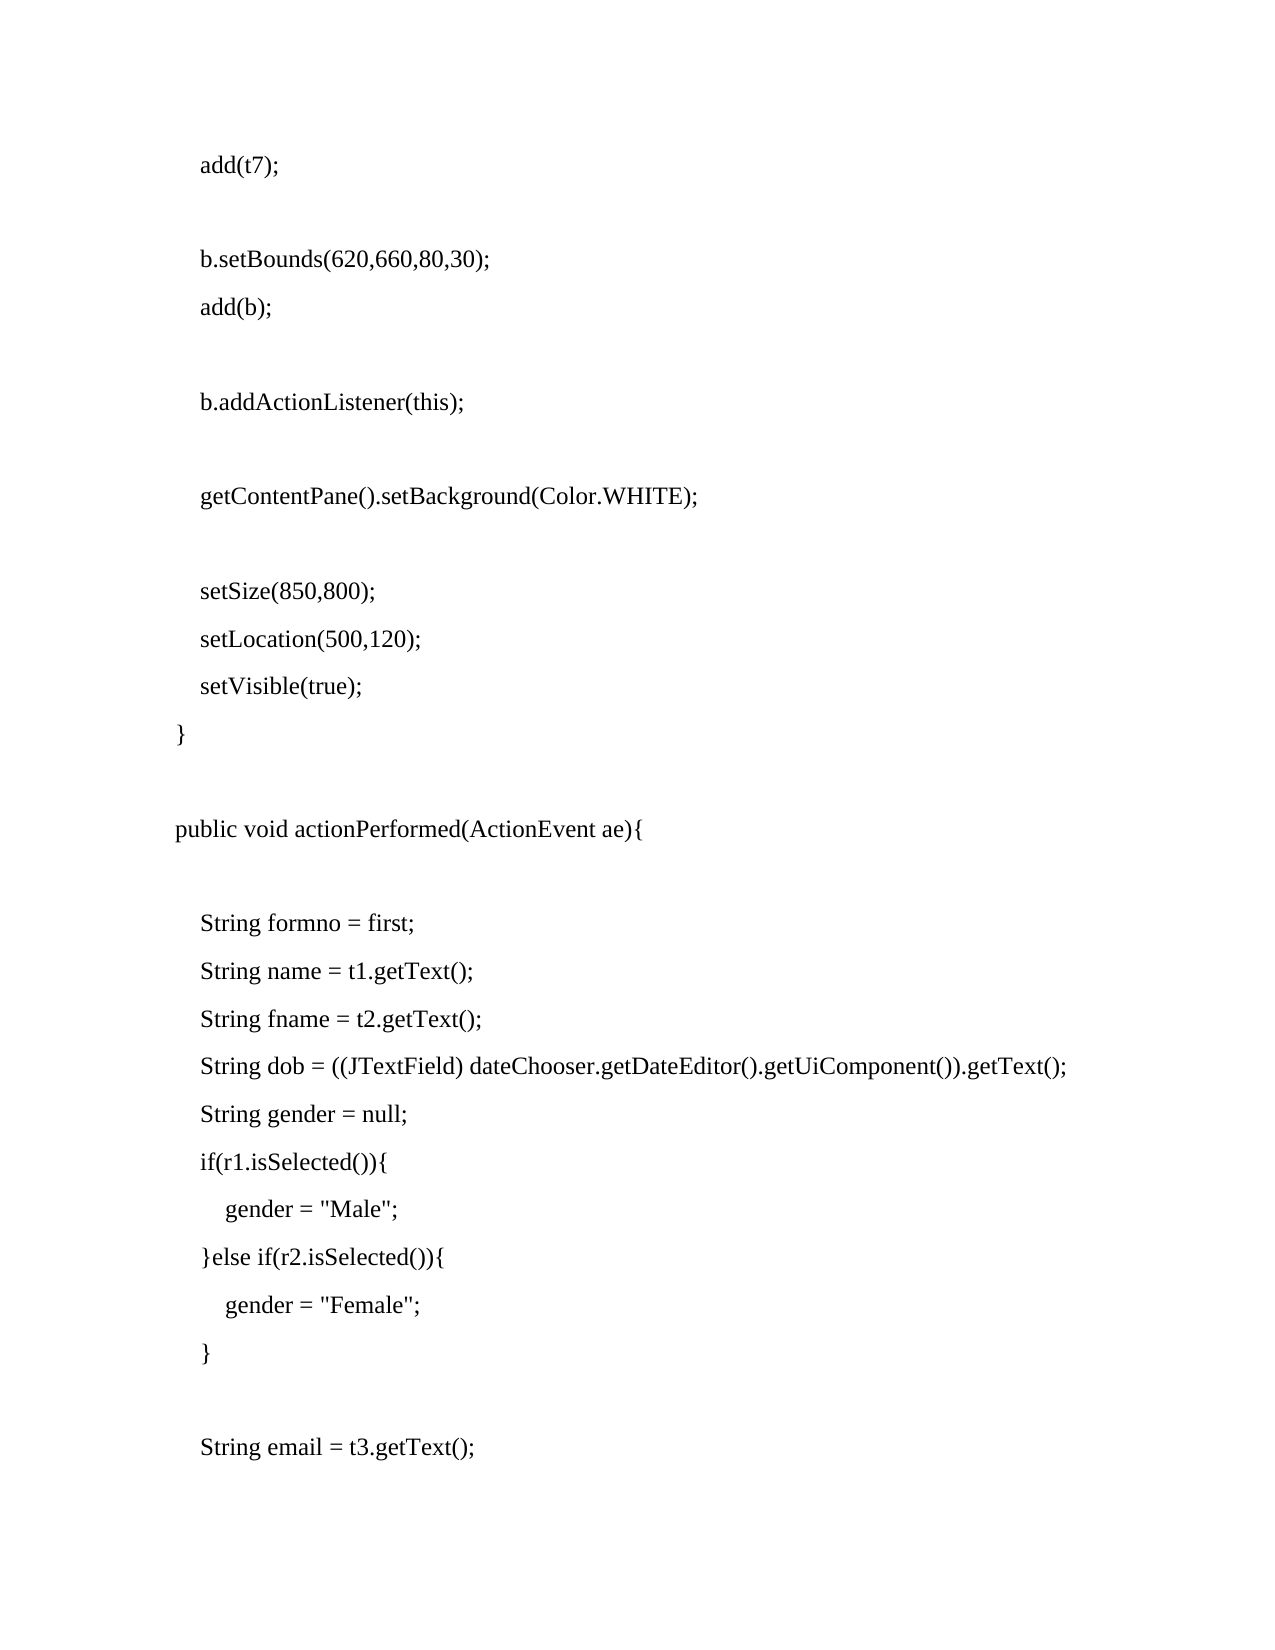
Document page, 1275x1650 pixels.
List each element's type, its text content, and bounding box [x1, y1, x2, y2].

text String formno = first; [150, 908, 1125, 937]
text setVisible(true); [150, 671, 1125, 700]
text b.setBounds(620,660,80,30); [150, 244, 1125, 273]
text add(b); [150, 292, 1125, 321]
text b.addActionListener(this); [150, 387, 1125, 416]
text String dob = ((JTextField) dateChooser.getDateEditor().getUiComponent()).getText(); [150, 1051, 1125, 1080]
text setSize(850,800); [150, 576, 1125, 605]
text public void actionPerformed(ActionEvent ae){ [150, 814, 1125, 842]
text if(r1.isSelected()){ [150, 1147, 1125, 1176]
text String gender = null; [150, 1099, 1125, 1128]
text }else if(r2.isSelected()){ [150, 1242, 1125, 1271]
text gender = "Female"; [150, 1290, 1125, 1319]
text setLocation(500,120); [150, 624, 1125, 652]
text String fname = t2.getText(); [150, 1004, 1125, 1032]
text getContentPane().setBackground(Color.WHITE); [150, 481, 1125, 510]
text String email = t3.getText(); [150, 1432, 1125, 1461]
text } [150, 719, 1125, 748]
text add(t7); [150, 150, 1125, 179]
text gender = "Male"; [150, 1194, 1125, 1223]
text } [150, 1338, 1125, 1366]
text String name = t1.getText(); [150, 956, 1125, 985]
